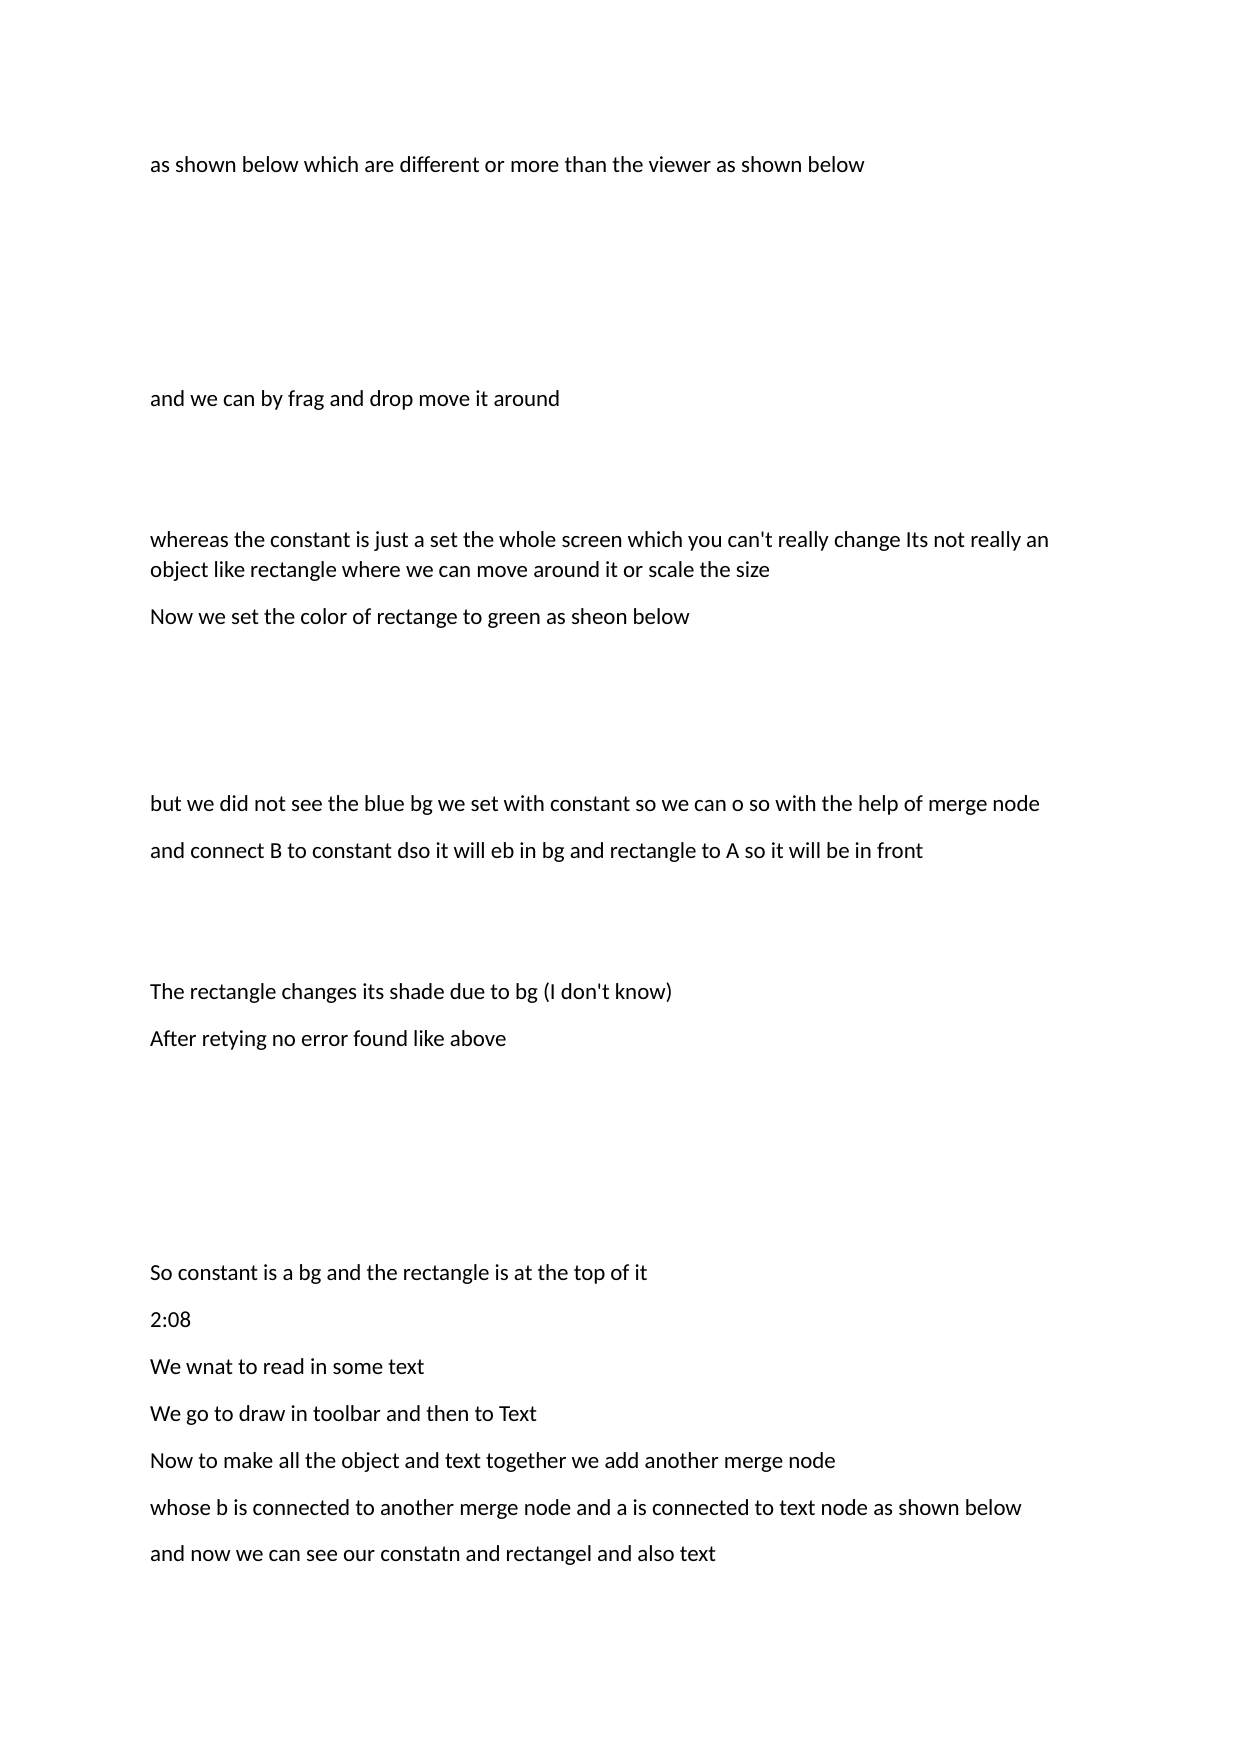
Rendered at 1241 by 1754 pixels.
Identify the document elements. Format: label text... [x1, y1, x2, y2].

text So constant is a bg and the rectangle is at the top of it [150, 1258, 1090, 1286]
text Now to make all the object and text together we add another merge node [150, 1446, 1090, 1474]
text but we did not see the blue bg we set with constant so we can o so with the help of merge node [150, 789, 1090, 818]
text After retying no error found like above [150, 1024, 1090, 1052]
text The rectangle changes its shade due to bg (I don't know) [150, 977, 1090, 1005]
text as shown below which are different or more than the viewer as shown below [150, 150, 1090, 178]
text and now we can see our constatn and rectangel and also text [150, 1539, 1090, 1568]
text 2:08 [150, 1305, 1090, 1333]
text and connect B to constant dso it will eb in bg and rectangle to A so it will be in front [150, 836, 1090, 864]
text and we can by frag and drop move it around [150, 384, 1090, 412]
text We wnat to read in some text [150, 1352, 1090, 1380]
text whose b is connected to another merge node and a is connected to text node as shown below [150, 1493, 1090, 1521]
text Now we set the color of rectange to green as sheon below [150, 602, 1090, 630]
text We go to draw in toolbar and then to Text [150, 1399, 1090, 1427]
text whereas the constant is just a set the whole screen which you can't really change Its not really an object like rectangle where we can move around it or scale the size [150, 525, 1090, 583]
